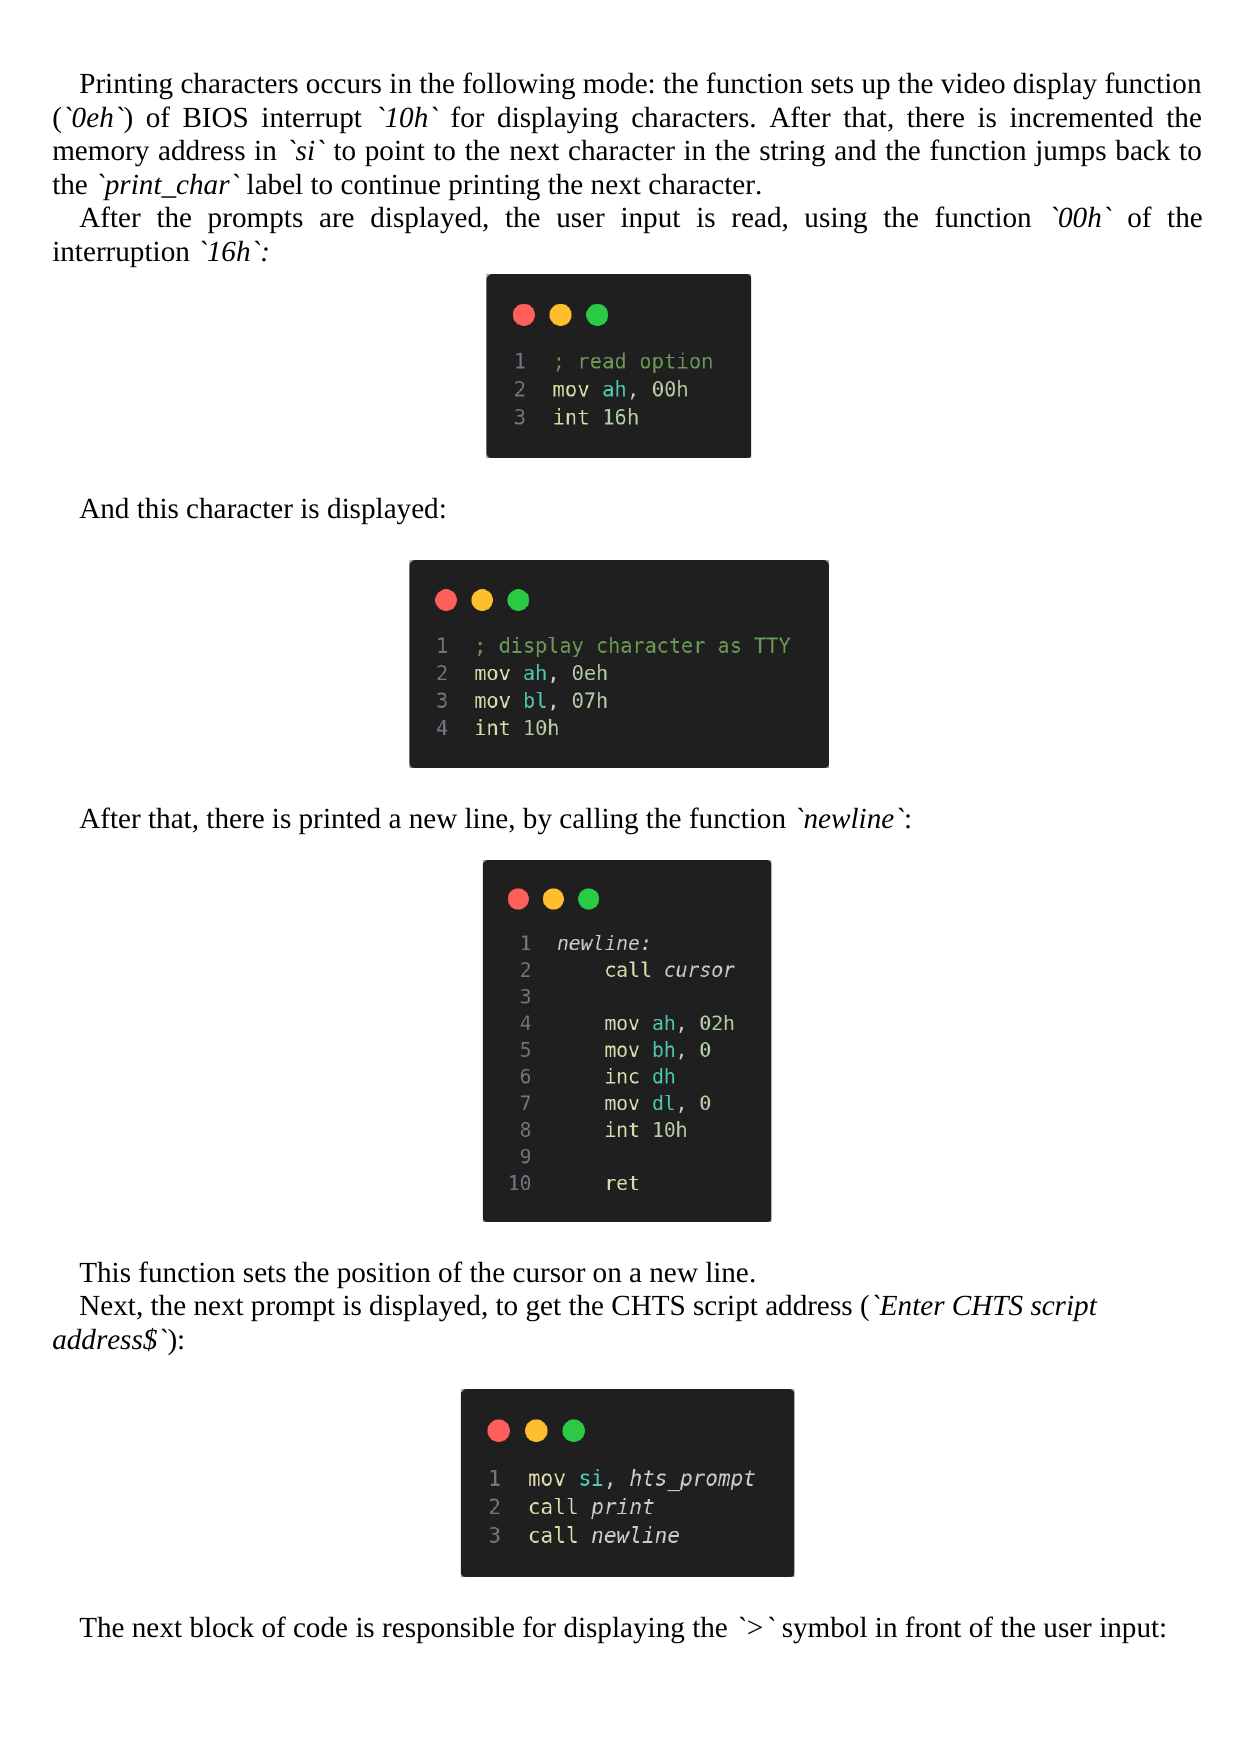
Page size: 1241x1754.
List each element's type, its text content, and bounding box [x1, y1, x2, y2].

picture [486, 274, 752, 458]
subtitle Next, the next prompt is displayed, to get the CHTS script address (`Enter CHTS script address$`): [52, 1289, 1203, 1356]
picture [482, 860, 772, 1222]
subtitle And this character is displayed: [52, 492, 1203, 525]
subtitle After the prompts are displayed, the user input is read, using the function `00h` of the interruption `16h`: [52, 201, 1203, 268]
picture [409, 560, 829, 768]
picture [460, 1389, 795, 1577]
subtitle The next block of code is responsible for displaying the `>` symbol in front of the user input: [52, 1610, 1203, 1644]
subtitle Printing characters occurs in the following mode: the function sets up the video display function (`0eh`) of BIOS interrupt `10h` for displaying characters. After that, there is incremented the memory address in `si` to point to the next character in the string and the function jumps back to the `print_char` label to continue printing the next character. [52, 67, 1203, 201]
subtitle This function sets the position of the cursor on a new line. [52, 1255, 1203, 1289]
subtitle After that, there is printed a new line, by calling the function `newline`: [52, 802, 1203, 835]
